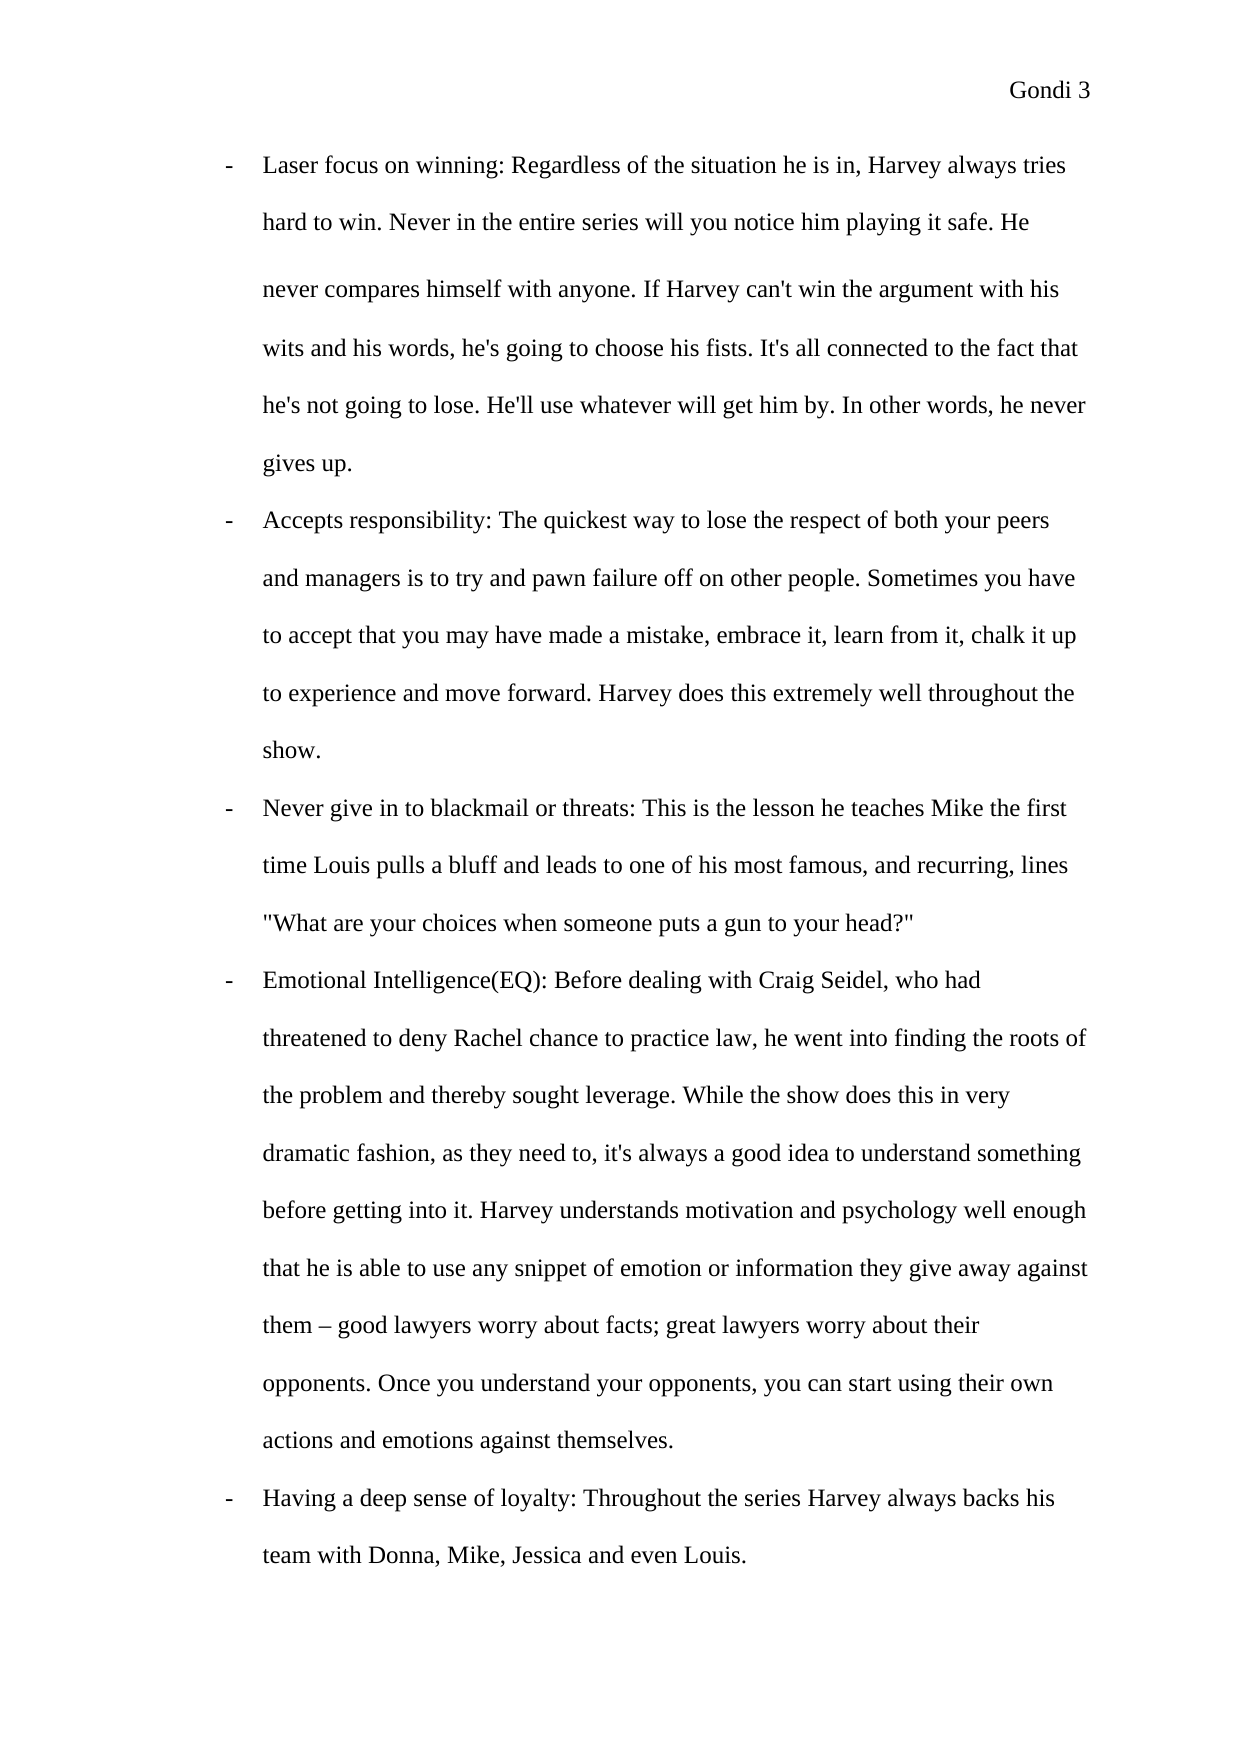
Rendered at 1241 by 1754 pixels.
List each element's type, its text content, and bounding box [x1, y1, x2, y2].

list Emotional Intelligence(EQ): Before dealing with Craig Seidel, who had threatened to deny Rachel chance to practice law, he went into finding the roots of the problem and thereby sought leverage. While the show does this in very dramatic fashion, as they need to, it's always a good idea to understand something before getting into it. Harvey understands motivation and psychology well enough that he is able to use any snippet of emotion or information they give away against them – good lawyers worry about facts; great lawyers worry about their opponents. Once you understand your opponents, you can start using their own actions and emotions against themselves. [225, 966, 1090, 1454]
list Having a deep sense of loyalty: Throughout the series Harvey always backs his team with Donna, Mike, Jessica and even Louis. [225, 1483, 1090, 1569]
list Accepts responsibility: The quickest way to lose the respect of both your peers and managers is to try and pawn failure off on other people. Sometimes you have to accept that you may have made a mistake, embrace it, learn from it, chalk it up to experience and move forward. Harvey does this extremely well throughout the show. [225, 506, 1090, 764]
list Never give in to blackmail or threats: This is the lesson he teaches Mike the first time Louis pulls a bluff and leads to one of his most famous, and recurring, lines "What are your choices when someone puts a gun to your head?" [225, 793, 1090, 937]
list Laser focus on winning: Regardless of the situation he is in, Harvey always tries hard to win. Never in the entire series will you notice him playing it safe. He never compares himself with anyone. If Harvey can't win the argument with his wits and his words, he's going to choose his fists. It's all connected to the fact that he's not going to lose. He'll use whatever will get him by. In other words, he never gives up. [225, 150, 1090, 477]
